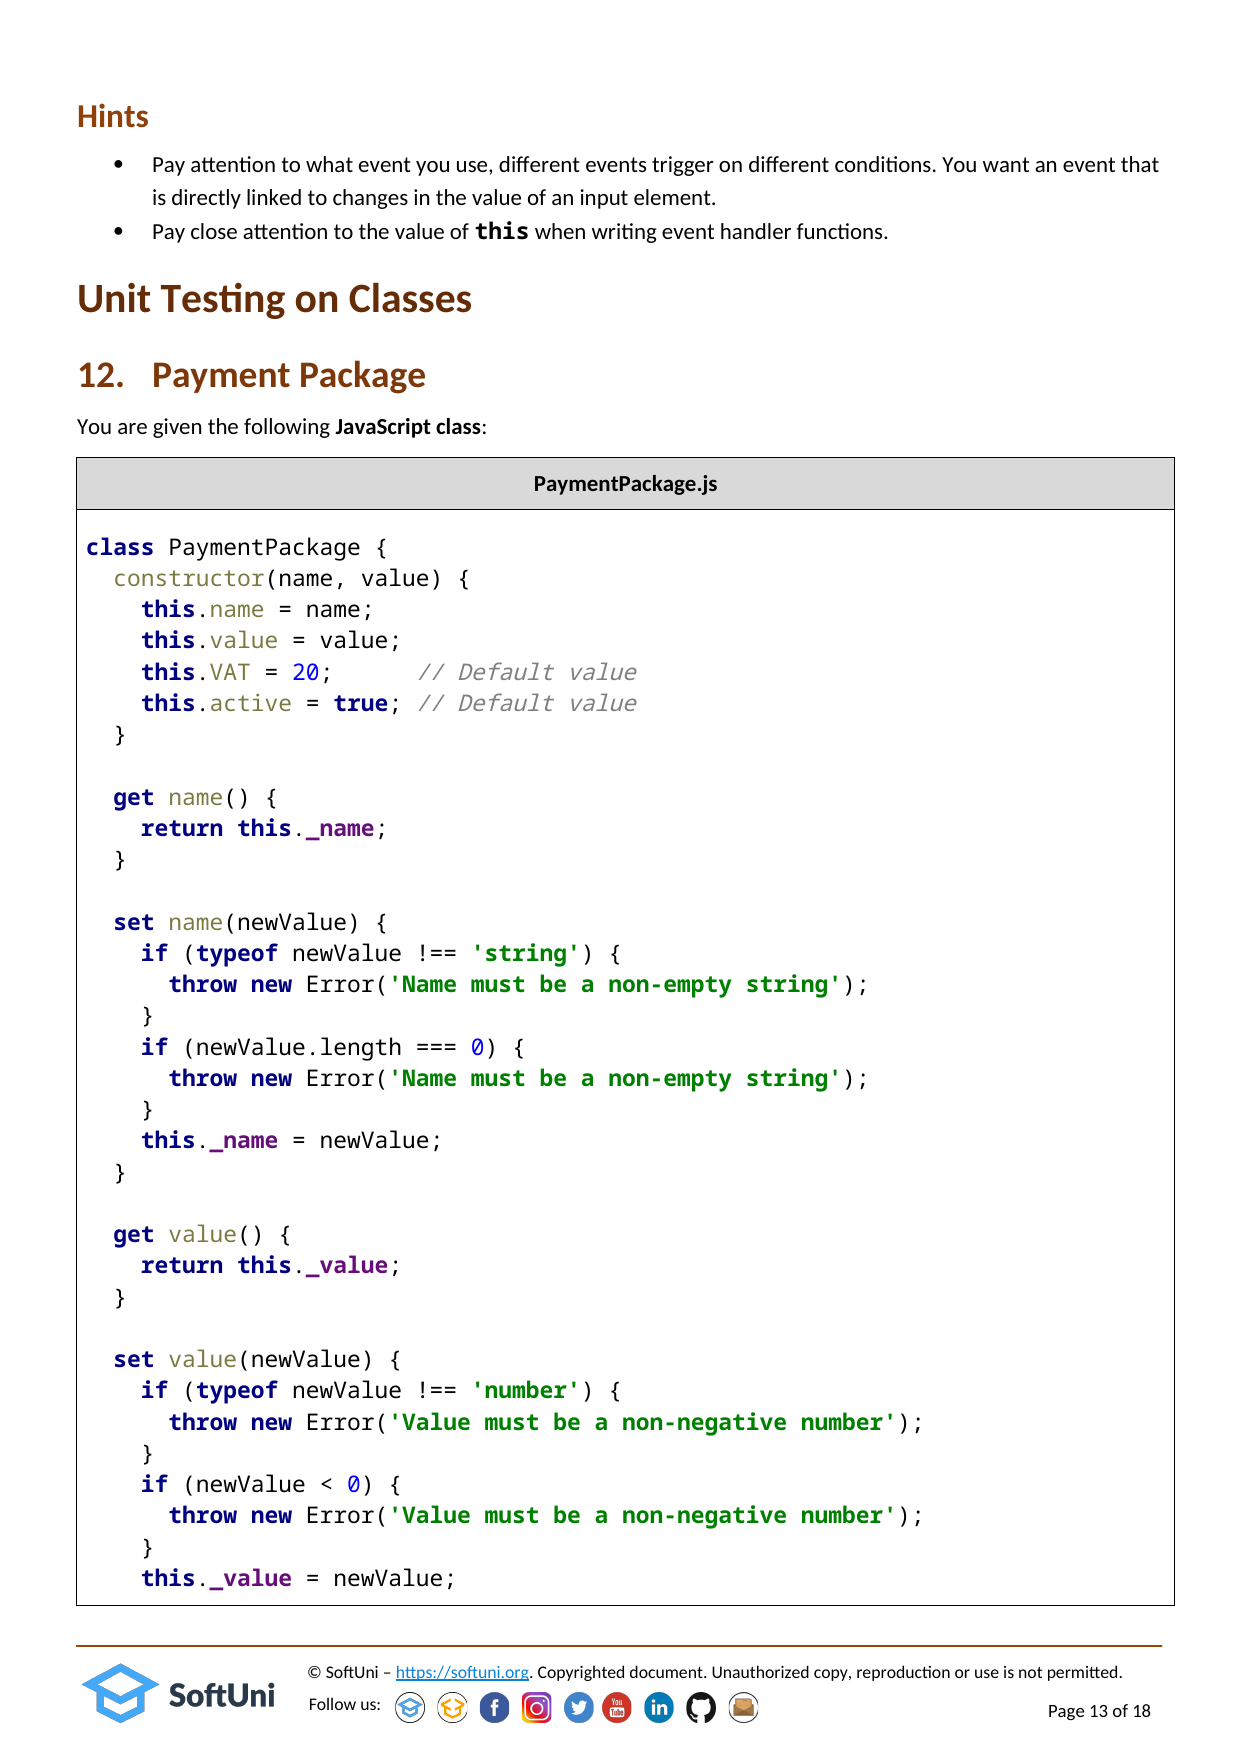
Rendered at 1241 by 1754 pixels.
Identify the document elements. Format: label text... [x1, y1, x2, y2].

picture [522, 1692, 552, 1723]
picture [686, 1692, 716, 1723]
subtitle Payment Package [77, 351, 1163, 397]
picture [644, 1714, 653, 1723]
picture [479, 1692, 510, 1723]
picture [665, 1714, 674, 1723]
picture [564, 1692, 594, 1723]
text You are given the following JavaScript class: [77, 412, 1163, 440]
picture [644, 1692, 653, 1701]
picture [665, 1692, 674, 1701]
picture [728, 1692, 759, 1723]
picture [602, 1692, 632, 1723]
subtitle Hints [77, 95, 1163, 136]
subtitle Unit Testing on Classes [77, 272, 1163, 322]
table_header PaymentPackage.js [77, 458, 1174, 509]
list Pay close attention to the value of this when writing event handler functions. [114, 215, 1163, 246]
picture [75, 1658, 281, 1729]
picture [658, 1705, 667, 1714]
picture [395, 1692, 425, 1723]
picture [437, 1692, 468, 1723]
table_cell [77, 510, 1174, 1605]
list Pay attention to what event you use, different events trigger on different conditions. You want an event that is directly linked to changes in the value of an input element. [114, 151, 1163, 211]
